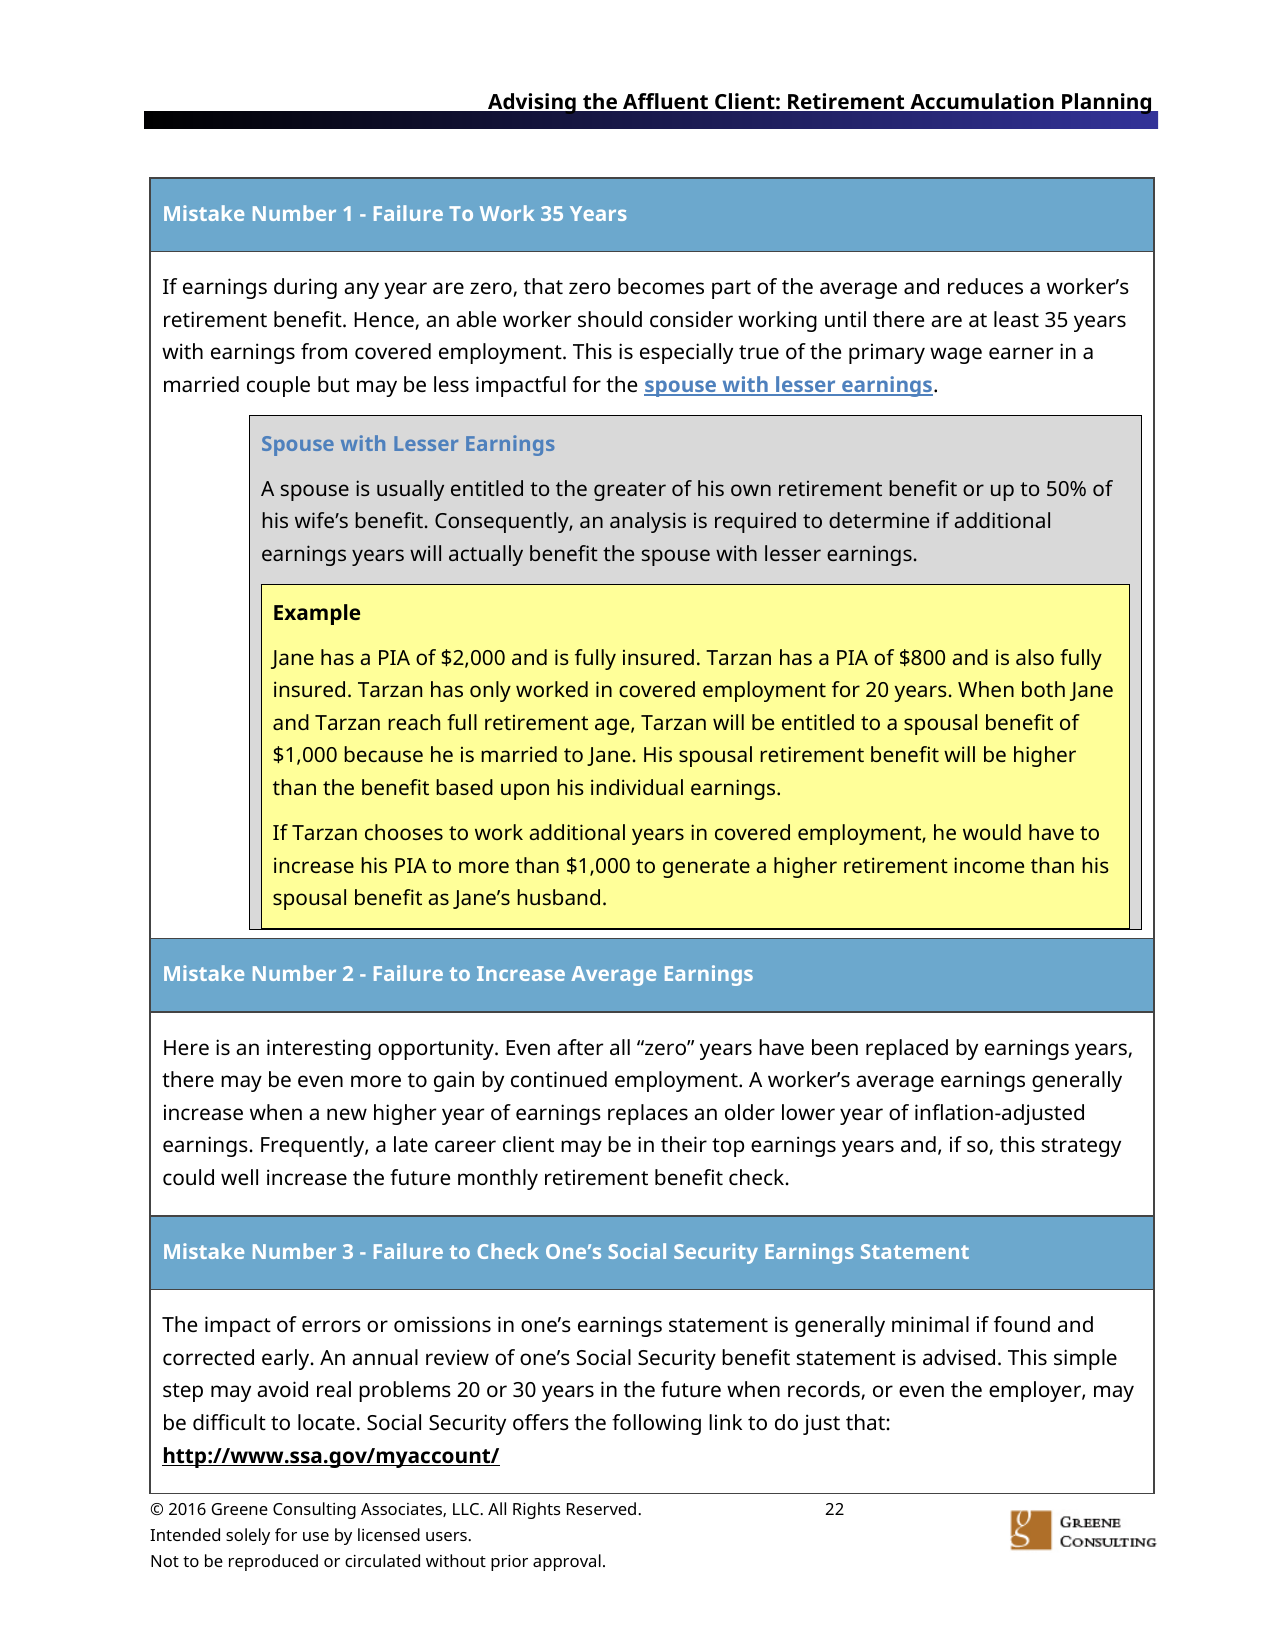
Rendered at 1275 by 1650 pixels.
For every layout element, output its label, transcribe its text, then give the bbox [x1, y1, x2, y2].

table_cell Mistake Number 2 - Failure to Increase Average Earnings [151, 939, 1153, 1011]
table_header Mistake Number 1 - Failure To Work 35 Years [151, 179, 1153, 251]
table_cell The impact of errors or omissions in one’s earnings statement is generally minimal if found and corrected early. An annual review of one’s Social Security benefit statement is advised. This simple step may avoid real problems 20 or 30 years in the future when records, or even the employer, may be difficult to locate. Social Security offers the following link to do just that: http://www.ssa.gov/myaccount/ [151, 1290, 1153, 1493]
picture [1008, 1508, 1159, 1553]
table_cell If earnings during any year are zero, that zero becomes part of the average and reduces a worker’s retirement benefit. Hence, an able worker should consider working until there are at least 35 years with earnings from covered employment. This is especially true of the primary wage earner in a married couple but may be less impactful for the spouse with lesser earnings. [151, 252, 1153, 938]
table_cell Here is an interesting opportunity. Even after all “zero” years have been replaced by earnings years, there may be even more to gain by continued employment. A worker’s average earnings generally increase when a new higher year of earnings replaces an older lower year of inflation-adjusted earnings. Frequently, a late career client may be in their top earnings years and, if so, this strategy could well increase the future monthly retirement benefit check. [151, 1013, 1153, 1215]
table_cell Mistake Number 3 - Failure to Check One’s Social Security Earnings Statement [151, 1217, 1153, 1289]
